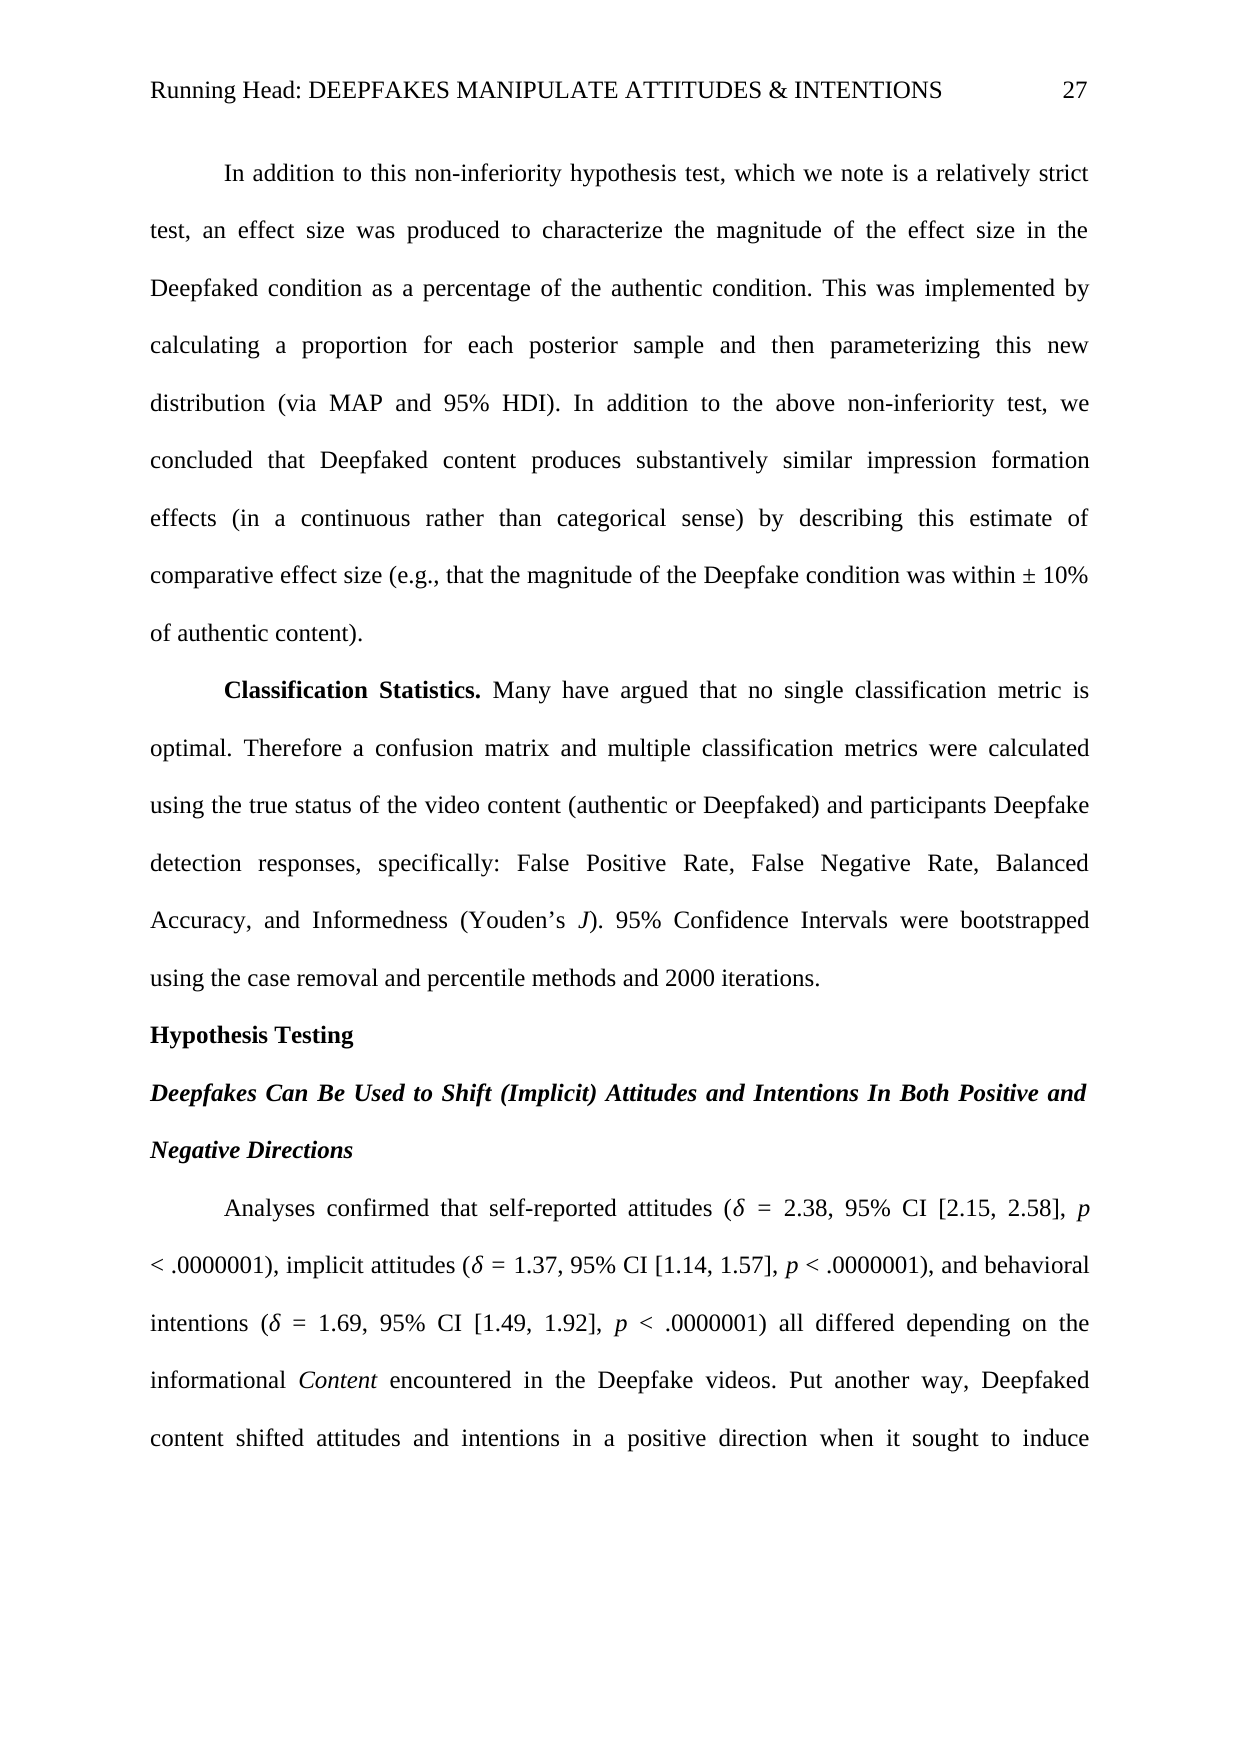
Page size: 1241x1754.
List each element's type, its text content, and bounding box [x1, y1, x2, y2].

text Classification Statistics. Many have argued that no single classification metric is optimal. Therefore a confusion matrix and multiple classification metrics were calculated using the true status of the video content (authentic or Deepfaked) and participants Deepfake detection responses, specifically: False Positive Rate, False Negative Rate, Balanced Accuracy, and Informedness (Youden’s J). 95% Confidence Intervals were bootstrapped using the case removal and percentile methods and 2000 iterations. [150, 676, 1090, 992]
text Deepfakes Can Be Used to Shift (Implicit) Attitudes and Intentions In Both Positive and Negative Directions [150, 1078, 1090, 1164]
text In addition to this non-inferiority hypothesis test, which we note is a relatively strict test, an effect size was produced to characterize the magnitude of the effect size in the Deepfaked condition as a percentage of the authentic condition. This was implemented by calculating a proportion for each posterior sample and then parameterizing this new distribution (via MAP and 95% HDI). In addition to the above non-inferiority test, we concluded that Deepfaked content produces substantively similar impression formation effects (in a continuous rather than categorical sense) by describing this estimate of comparative effect size (e.g., that the magnitude of the Deepfake condition was within ± 10% of authentic content). [150, 158, 1090, 647]
text Hypothesis Testing [150, 1021, 1090, 1049]
